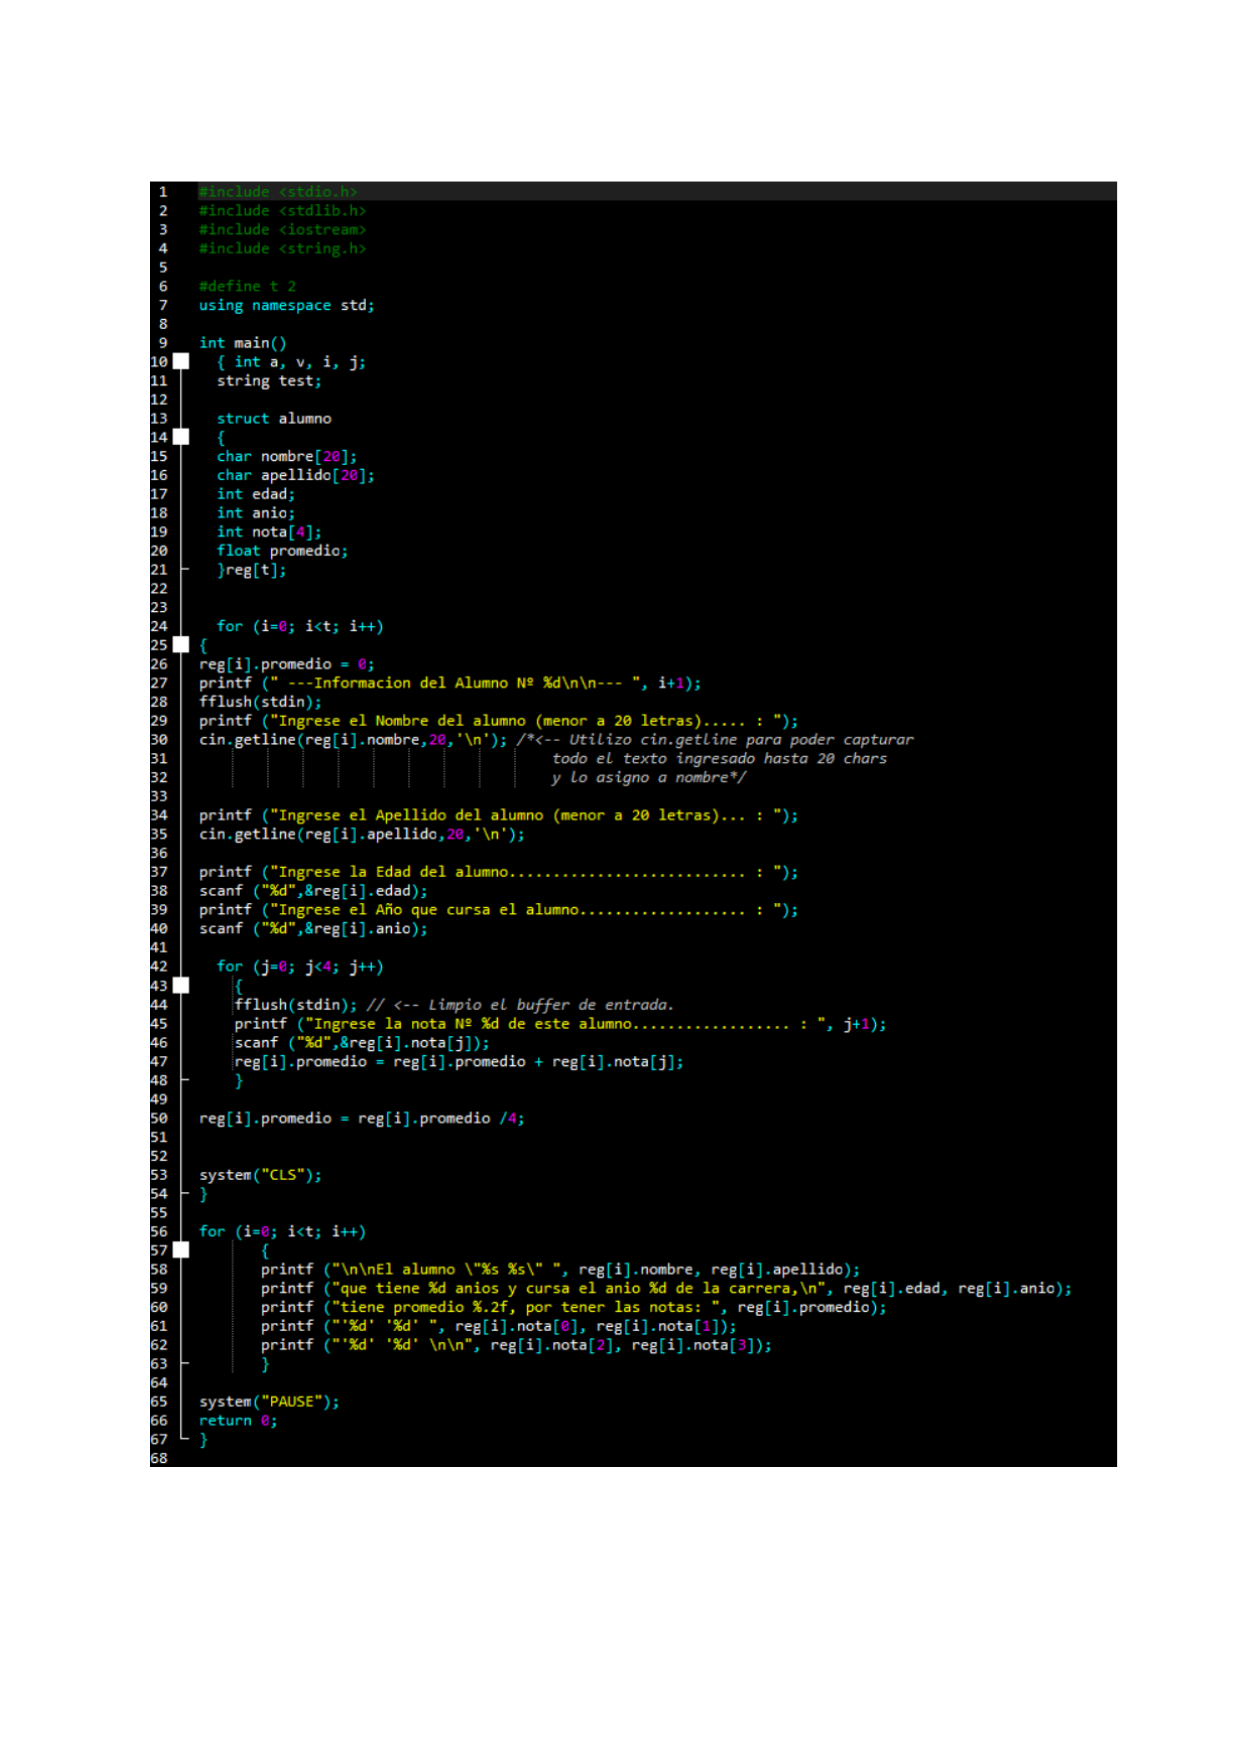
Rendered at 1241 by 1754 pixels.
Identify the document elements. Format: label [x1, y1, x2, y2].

picture [150, 180, 1118, 1467]
